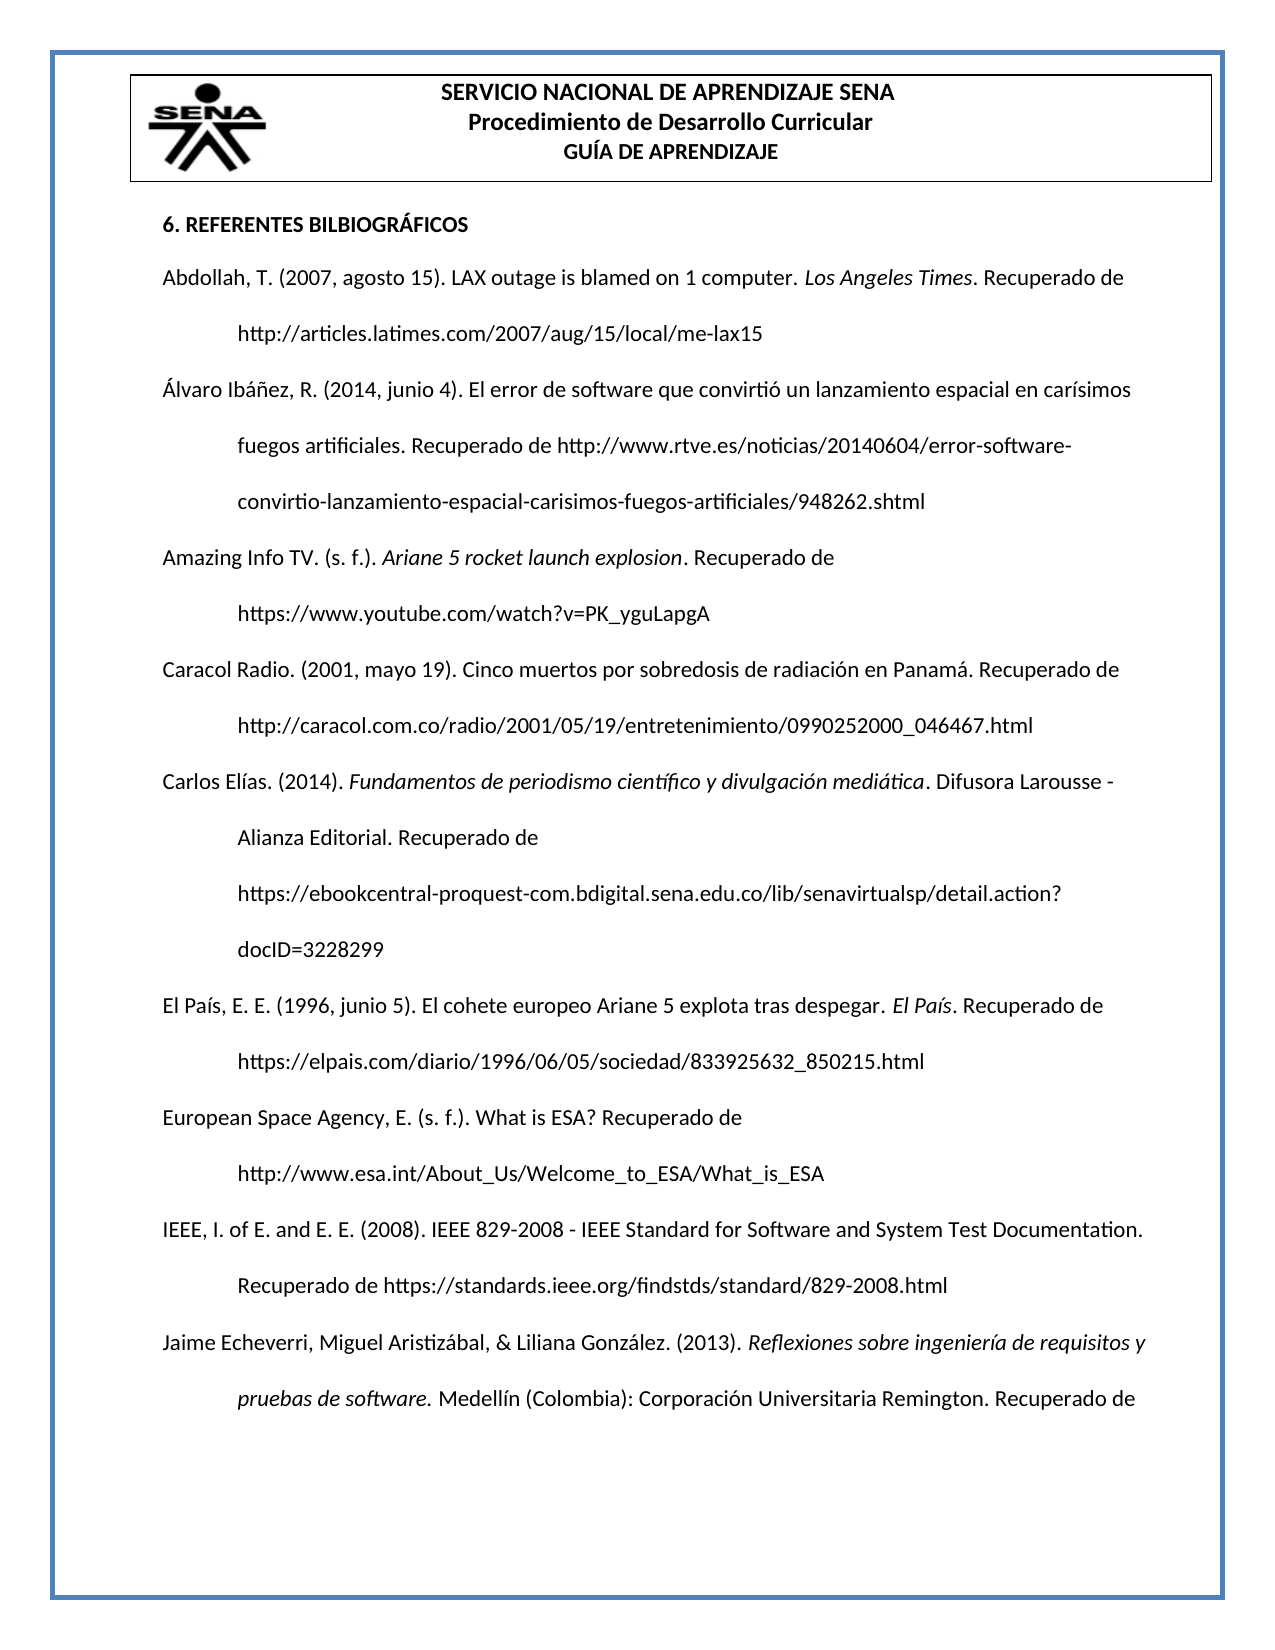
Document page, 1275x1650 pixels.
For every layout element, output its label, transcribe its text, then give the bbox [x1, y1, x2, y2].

text Caracol Radio. (2001, mayo 19). Cinco muertos por sobredosis de radiación en Panamá. Recuperado de http://caracol.com.co/radio/2001/05/19/entretenimiento/0990252000_046467.html [162, 655, 1157, 739]
text Carlos Elías. (2014). Fundamentos de periodismo científico y divulgación mediática. Difusora Larousse - Alianza Editorial. Recuperado de https://ebookcentral-proquest-com.bdigital.sena.edu.co/lib/senavirtualsp/detail.action?docID=3228299 [162, 767, 1157, 963]
text 6. REFERENTES BILBIOGRÁFICOS [162, 210, 1157, 238]
text European Space Agency, E. (s. f.). What is ESA? Recuperado de http://www.esa.int/About_Us/Welcome_to_ESA/What_is_ESA [162, 1103, 1157, 1188]
text Abdollah, T. (2007, agosto 15). LAX outage is blamed on 1 computer. Los Angeles Times. Recuperado de http://articles.latimes.com/2007/aug/15/local/me-lax15 [162, 263, 1157, 347]
text El País, E. E. (1996, junio 5). El cohete europeo Ariane 5 explota tras despegar. El País. Recuperado de https://elpais.com/diario/1996/06/05/sociedad/833925632_850215.html [162, 991, 1157, 1076]
text Amazing Info TV. (s. f.). Ariane 5 rocket launch explosion. Recuperado de https://www.youtube.com/watch?v=PK_yguLapgA [162, 543, 1157, 627]
picture [146, 80, 269, 175]
text Álvaro Ibáñez, R. (2014, junio 4). El error de software que convirtió un lanzamiento espacial en carísimos fuegos artificiales. Recuperado de http://www.rtve.es/noticias/20140604/error-software-convirtio-lanzamiento-espacial-carisimos-fuegos-artificiales/948262.shtml [162, 375, 1157, 515]
text IEEE, I. of E. and E. E. (2008). IEEE 829-2008 - IEEE Standard for Software and System Test Documentation. Recuperado de https://standards.ieee.org/findstds/standard/829-2008.html [162, 1216, 1157, 1300]
